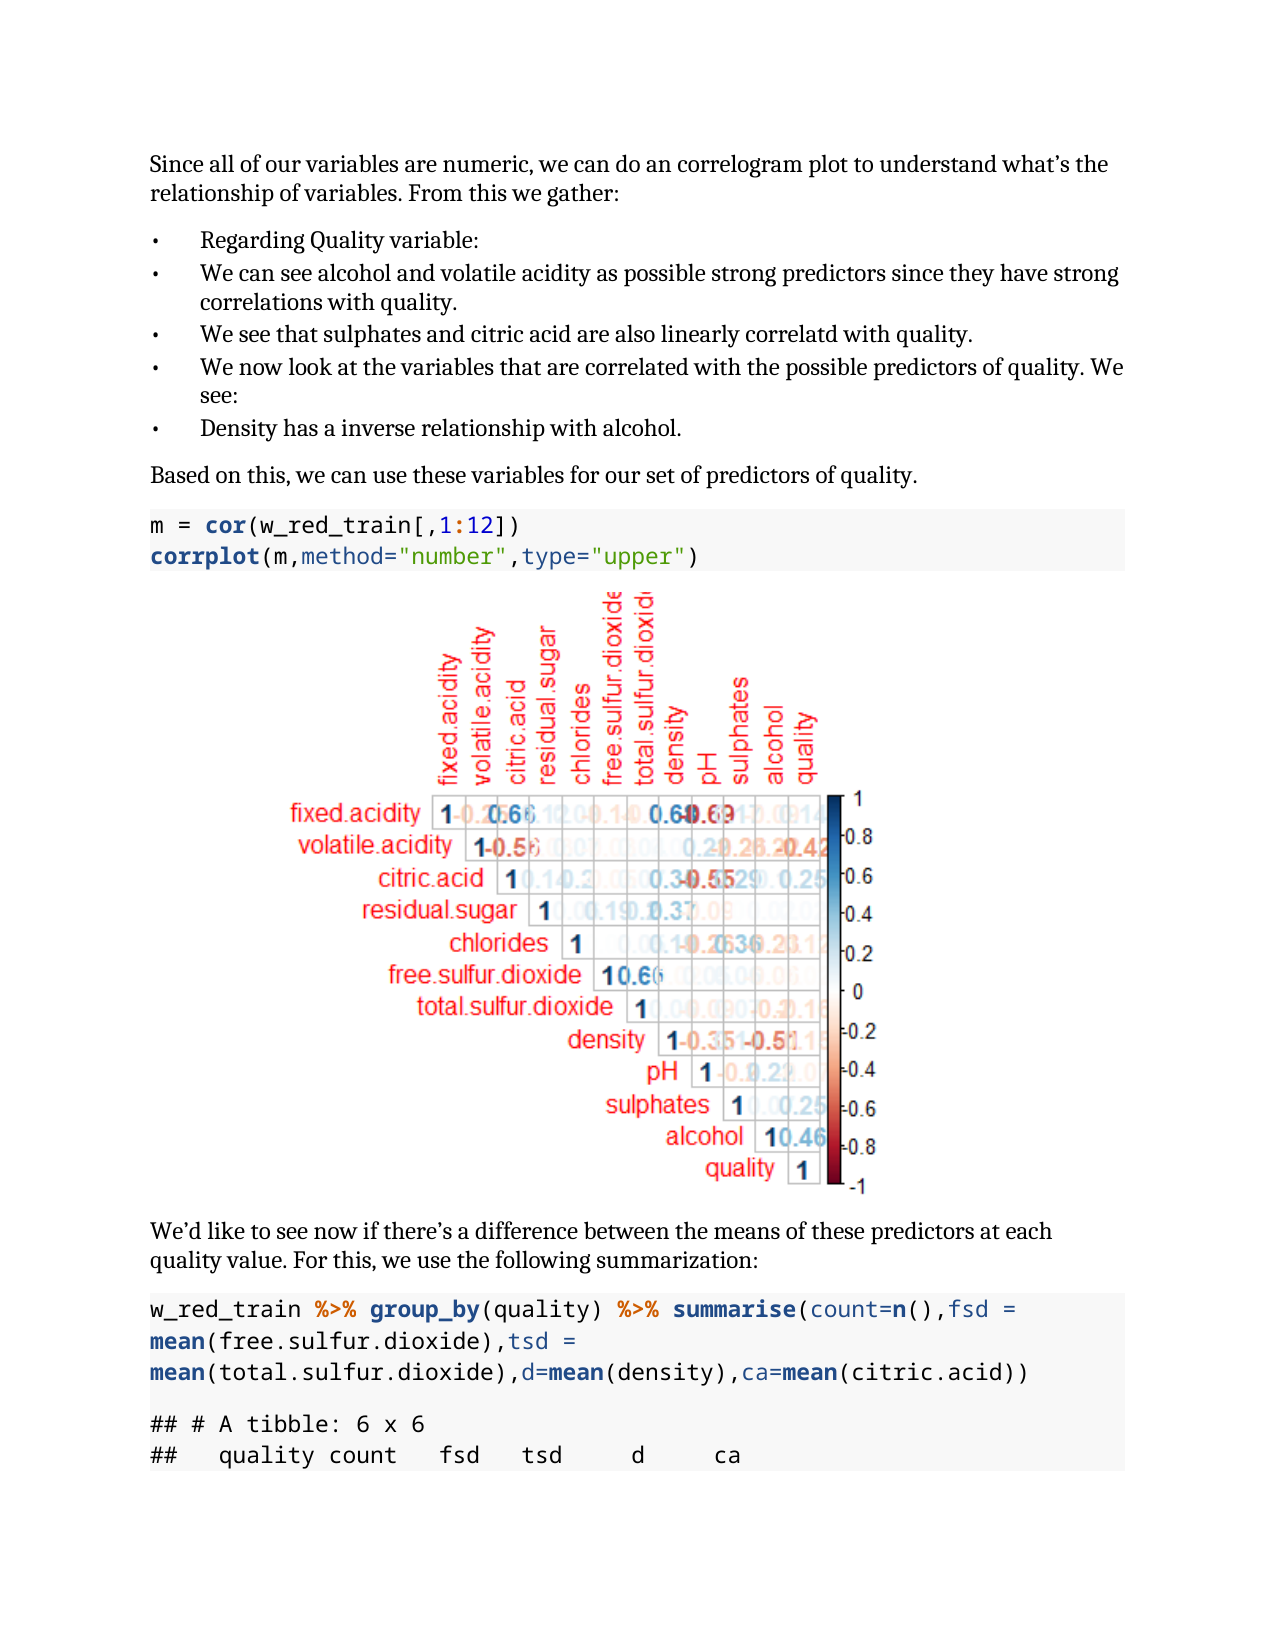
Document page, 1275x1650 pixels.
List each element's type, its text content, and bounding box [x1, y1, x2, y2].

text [150, 1408, 1125, 1471]
text Since all of our variables are numeric, we can do an correlogram plot to understand what’s the relationship of variables. From this we gather: [150, 150, 1125, 207]
picture [168, 592, 927, 1199]
list We see that sulphates and citric acid are also linearly correlatd with quality. [150, 320, 1125, 349]
list Density has a inverse relationship with alcohol. [150, 414, 1125, 442]
list Regarding Quality variable: [150, 226, 1125, 255]
list We now look at the variables that are correlated with the possible predictors of quality. We see: [150, 352, 1125, 410]
list We can see alcohol and volatile acidity as possible strong predictors since they have strong correlations with quality. [150, 259, 1125, 316]
text We’d like to see now if there’s a difference between the means of these predictors at each quality value. For this, we use the following summarization: [150, 1217, 1125, 1275]
text w_red_train %>% group_by(quality) %>% summarise(count=n(),fsd = mean(free.sulfur.dioxide),tsd = mean(total.sulfur.dioxide),d=mean(density),ca=mean(citric.acid)) [150, 1293, 1125, 1387]
text m = cor(w_red_train[,1:12]) corrplot(m,method="number",type="upper") [521, 509, 1125, 571]
text Based on this, we can use these variables for our set of predictors of quality. [150, 461, 1125, 490]
